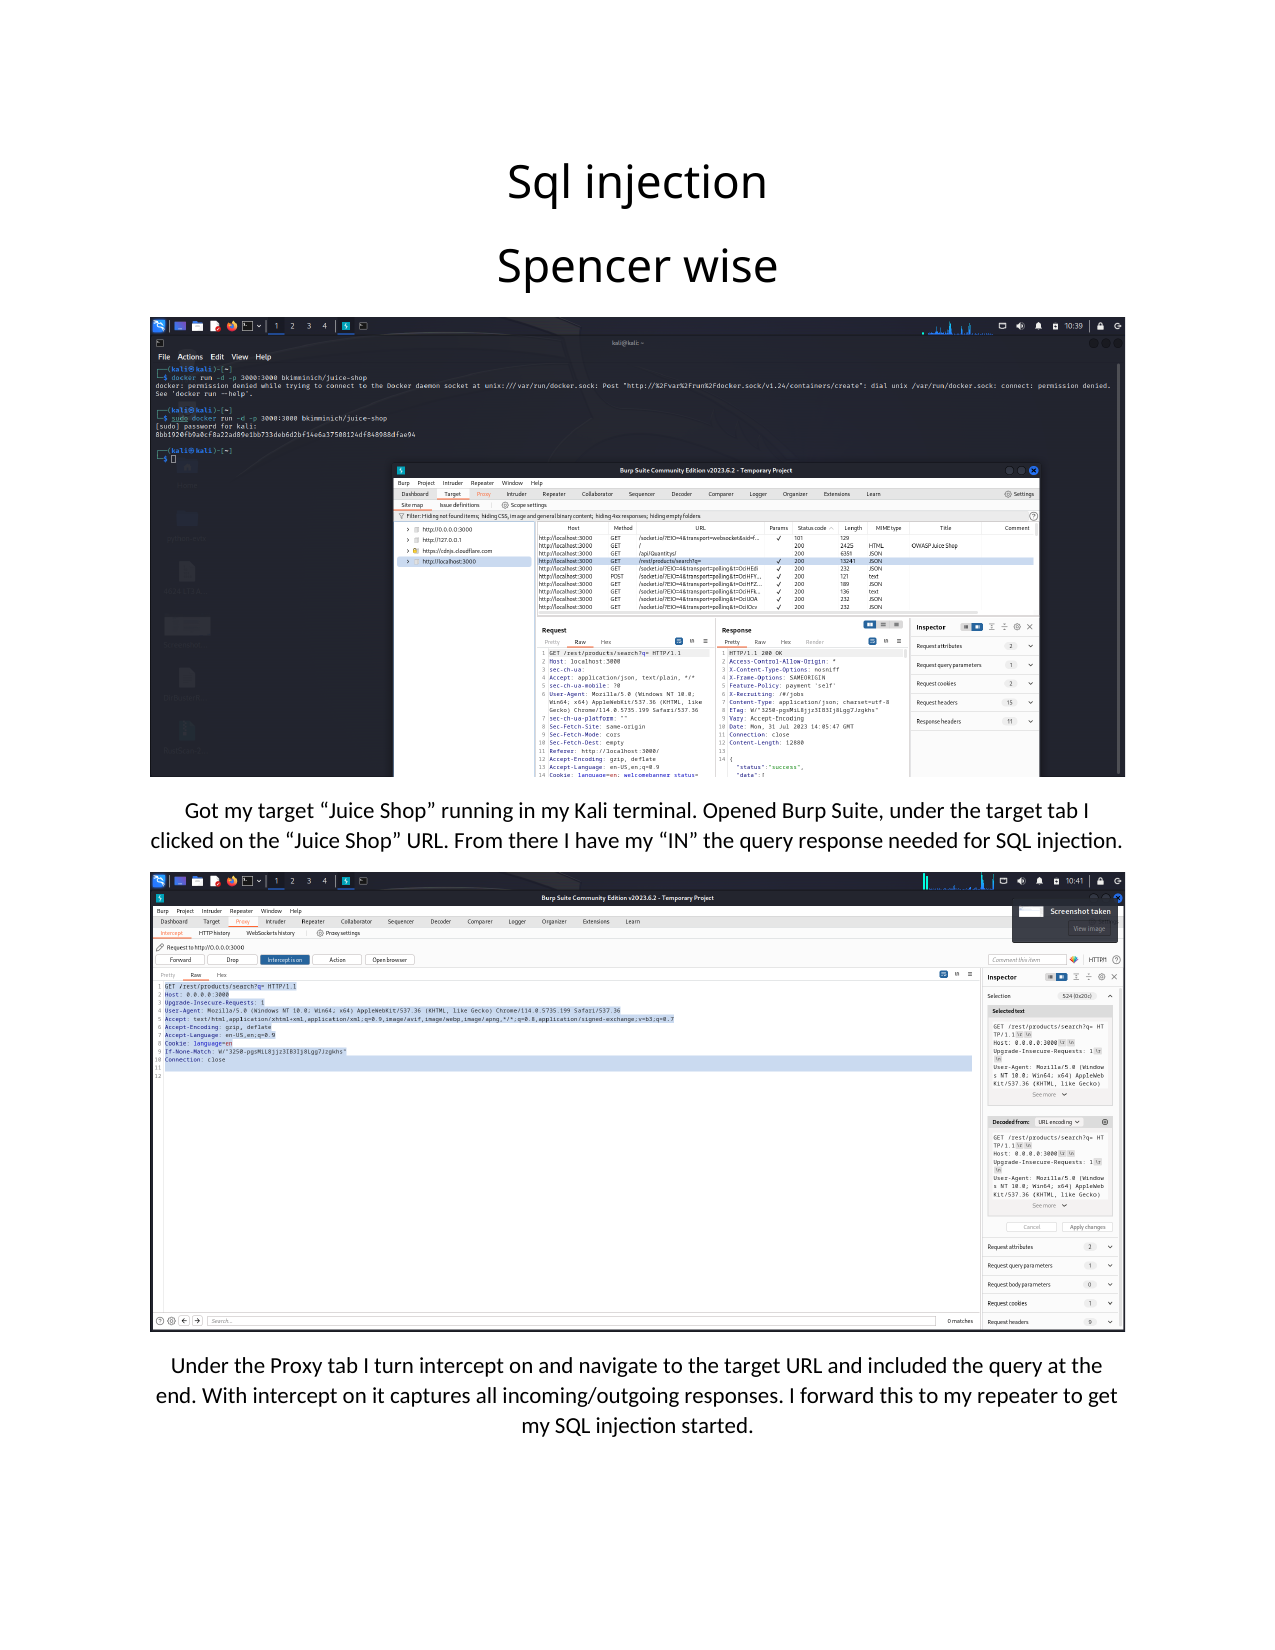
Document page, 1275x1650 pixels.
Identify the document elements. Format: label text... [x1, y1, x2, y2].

picture [150, 872, 1125, 1332]
picture [150, 317, 1125, 777]
text Under the Proxy tab I turn intercept on and navigate to the target URL and included the query at the end. With intercept on it captures all incoming/outgoing responses. I forward this to my repeater to get my SQL injection started. [150, 1351, 1125, 1439]
text Spencer wise [150, 234, 1125, 296]
text Got my target “Juice Shop” running in my Kali terminal. Opened Burp Suite, under the target tab I clicked on the “Juice Shop” URL. From there I have my “IN” the query response needed for SQL injection. [150, 796, 1125, 854]
text Sql injection [150, 150, 1125, 212]
